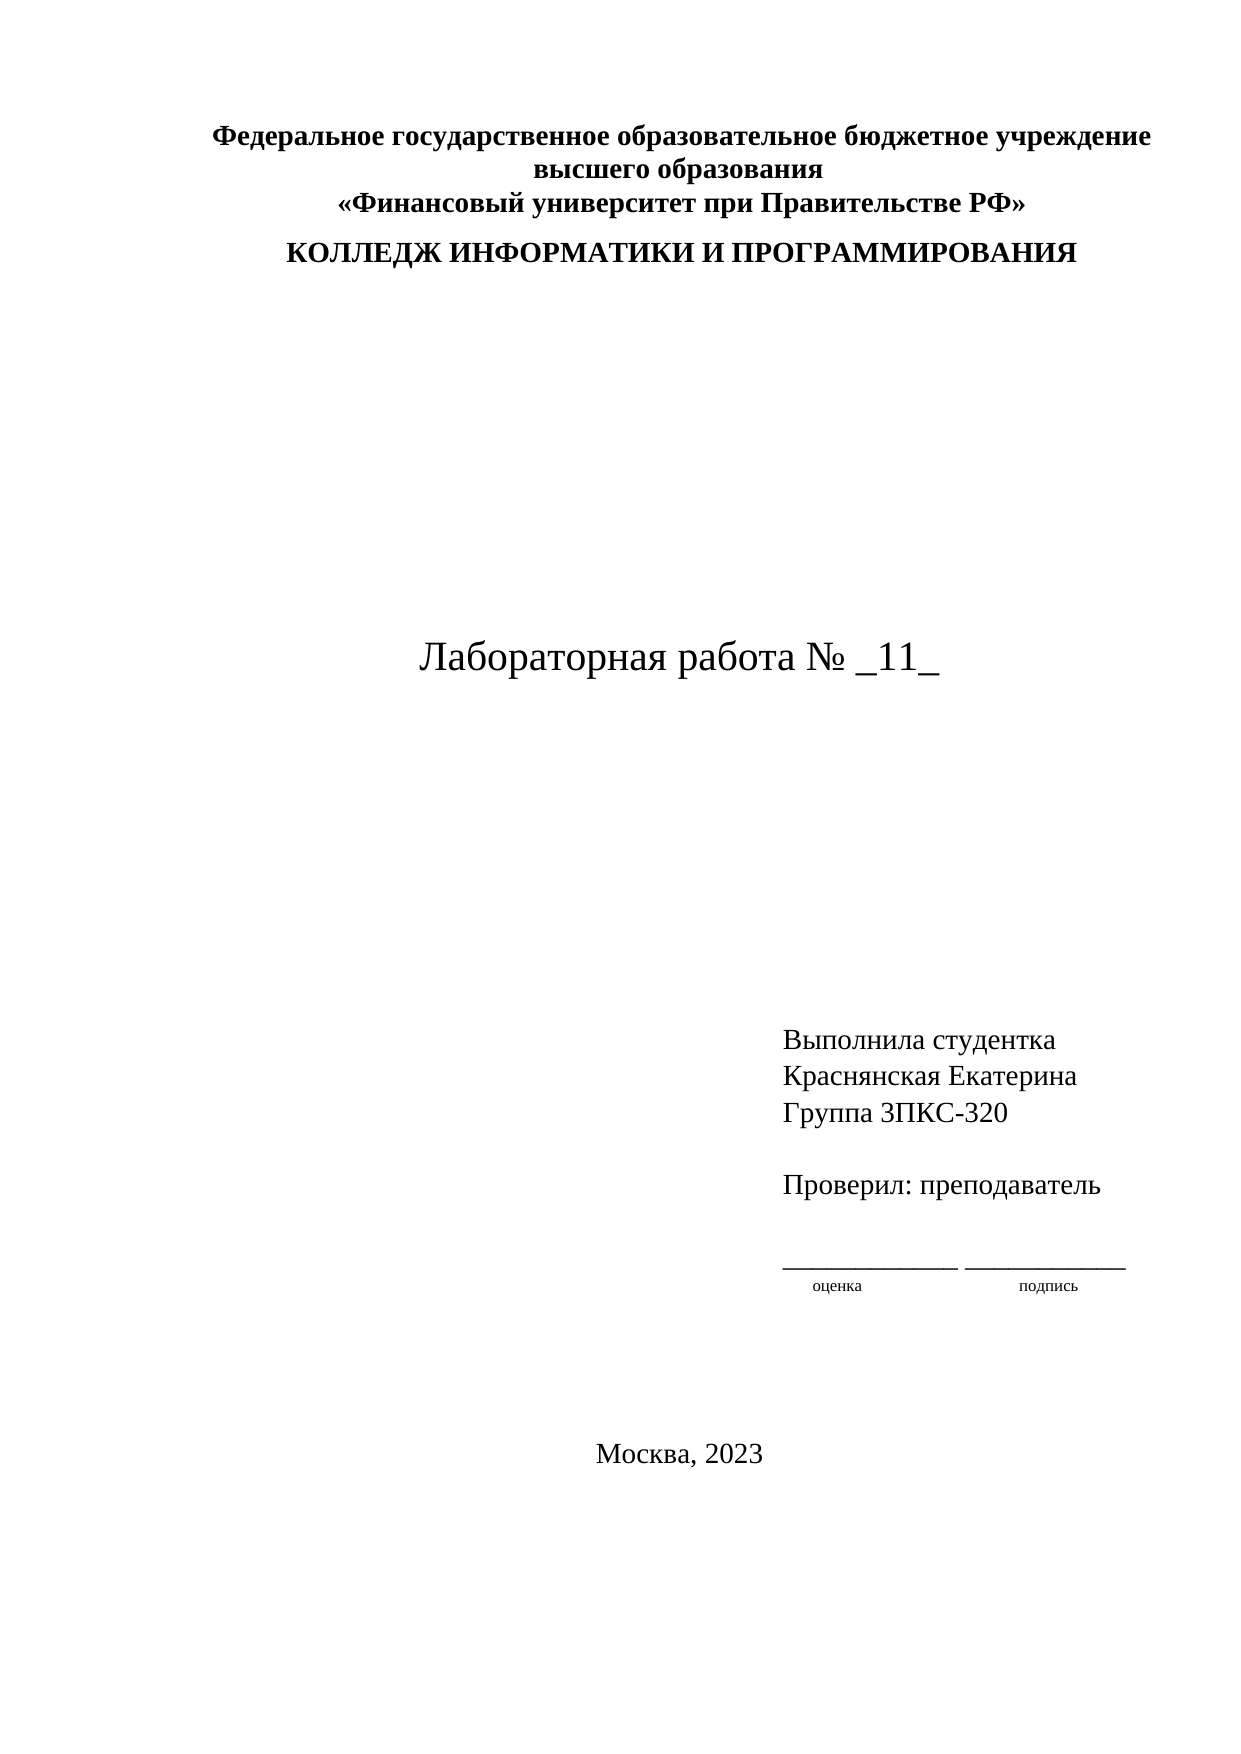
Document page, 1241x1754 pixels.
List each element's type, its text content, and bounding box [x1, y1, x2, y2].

list Краснянская Екатерина [783, 1058, 1181, 1092]
list Проверил: преподаватель [783, 1167, 1181, 1201]
text КОЛЛЕДЖ ИНФОРМАТИКИ И ПРОГРАММИРОВАНИЯ [177, 235, 1186, 269]
list Группа 3ПКС-320 [783, 1095, 1181, 1128]
list ____________ ___________ [783, 1239, 1181, 1273]
text Лабораторная работа № _11_ [177, 631, 1181, 679]
list оценка подпись [812, 1275, 1181, 1309]
list Выполнила студентка [783, 1022, 1181, 1056]
text Москва, 2023 [177, 1437, 1181, 1470]
text Федеральное государственное образовательное бюджетное учреждение высшего образования «Финансовый университет при Правительстве РФ» [177, 118, 1186, 219]
